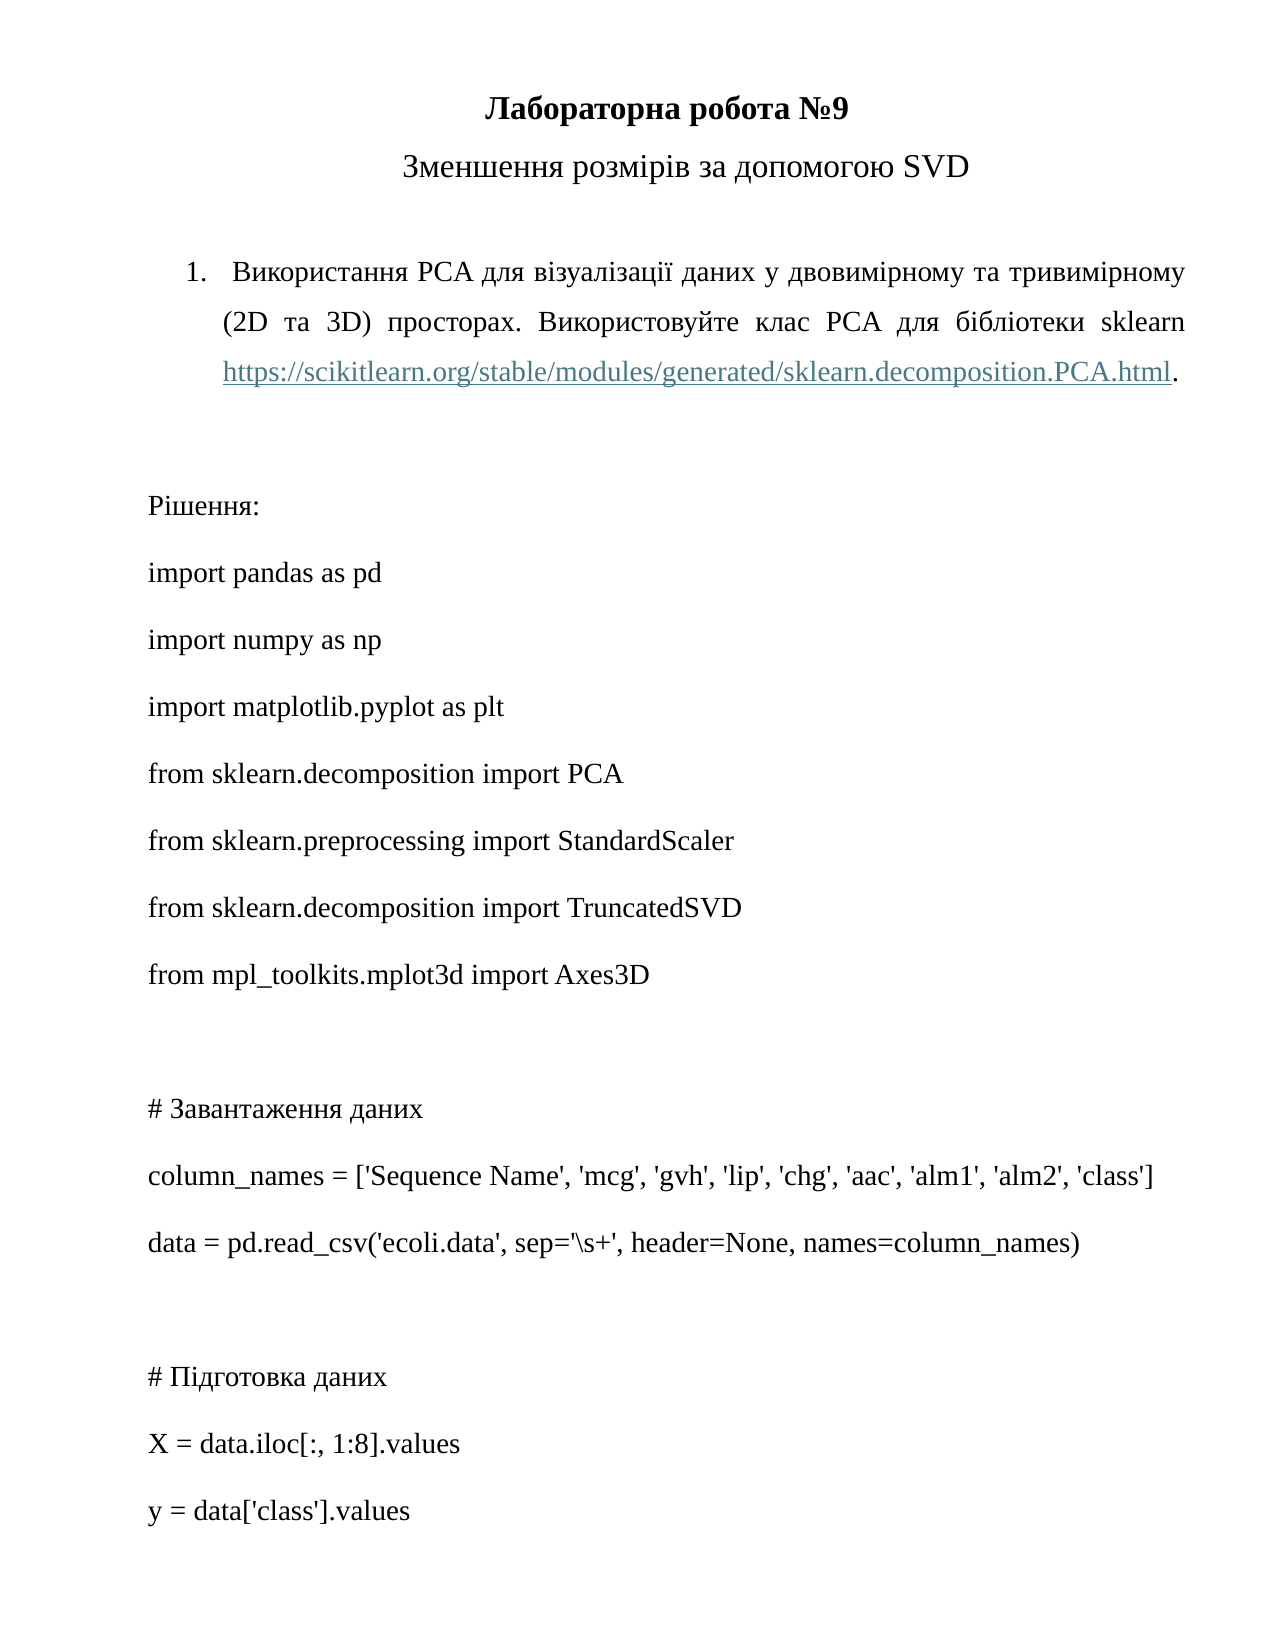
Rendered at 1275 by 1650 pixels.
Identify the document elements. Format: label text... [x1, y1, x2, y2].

text y = data['class'].values [148, 1493, 1186, 1527]
text Зменшення розмірів за допомогою SVD [148, 146, 1186, 184]
text from sklearn.preprocessing import StandardScaler [148, 823, 1186, 857]
text # Завантаження даних [148, 1091, 1186, 1125]
text from sklearn.decomposition import TruncatedSVD [148, 890, 1186, 924]
text Лабораторна робота №9 [148, 88, 1186, 127]
text import matplotlib.pyplot as plt [148, 689, 1186, 723]
text import numpy as np [148, 622, 1186, 656]
list Використання PCA для візуалізації даних у двовимірному та тривимірному (2D та 3D) просторах. Використовуйте клас PCA для бібліотеки sklearn https://scikitlearn.org/stable/modules/generated/sklearn.decomposition.PCA.html. [185, 254, 1186, 388]
text data = pd.read_csv('ecoli.data', sep='\s+', header=None, names=column_names) [148, 1225, 1186, 1259]
text # Підготовка даних [148, 1359, 1186, 1393]
text import pandas as pd [148, 555, 1186, 589]
text from mpl_toolkits.mplot3d import Axes3D [148, 957, 1186, 991]
text X = data.iloc[:, 1:8].values [148, 1426, 1186, 1460]
text column_names = ['Sequence Name', 'mcg', 'gvh', 'lip', 'chg', 'aac', 'alm1', 'alm2', 'class'] [148, 1158, 1186, 1192]
text from sklearn.decomposition import PCA [148, 756, 1186, 790]
text Рішення: [148, 488, 1186, 522]
